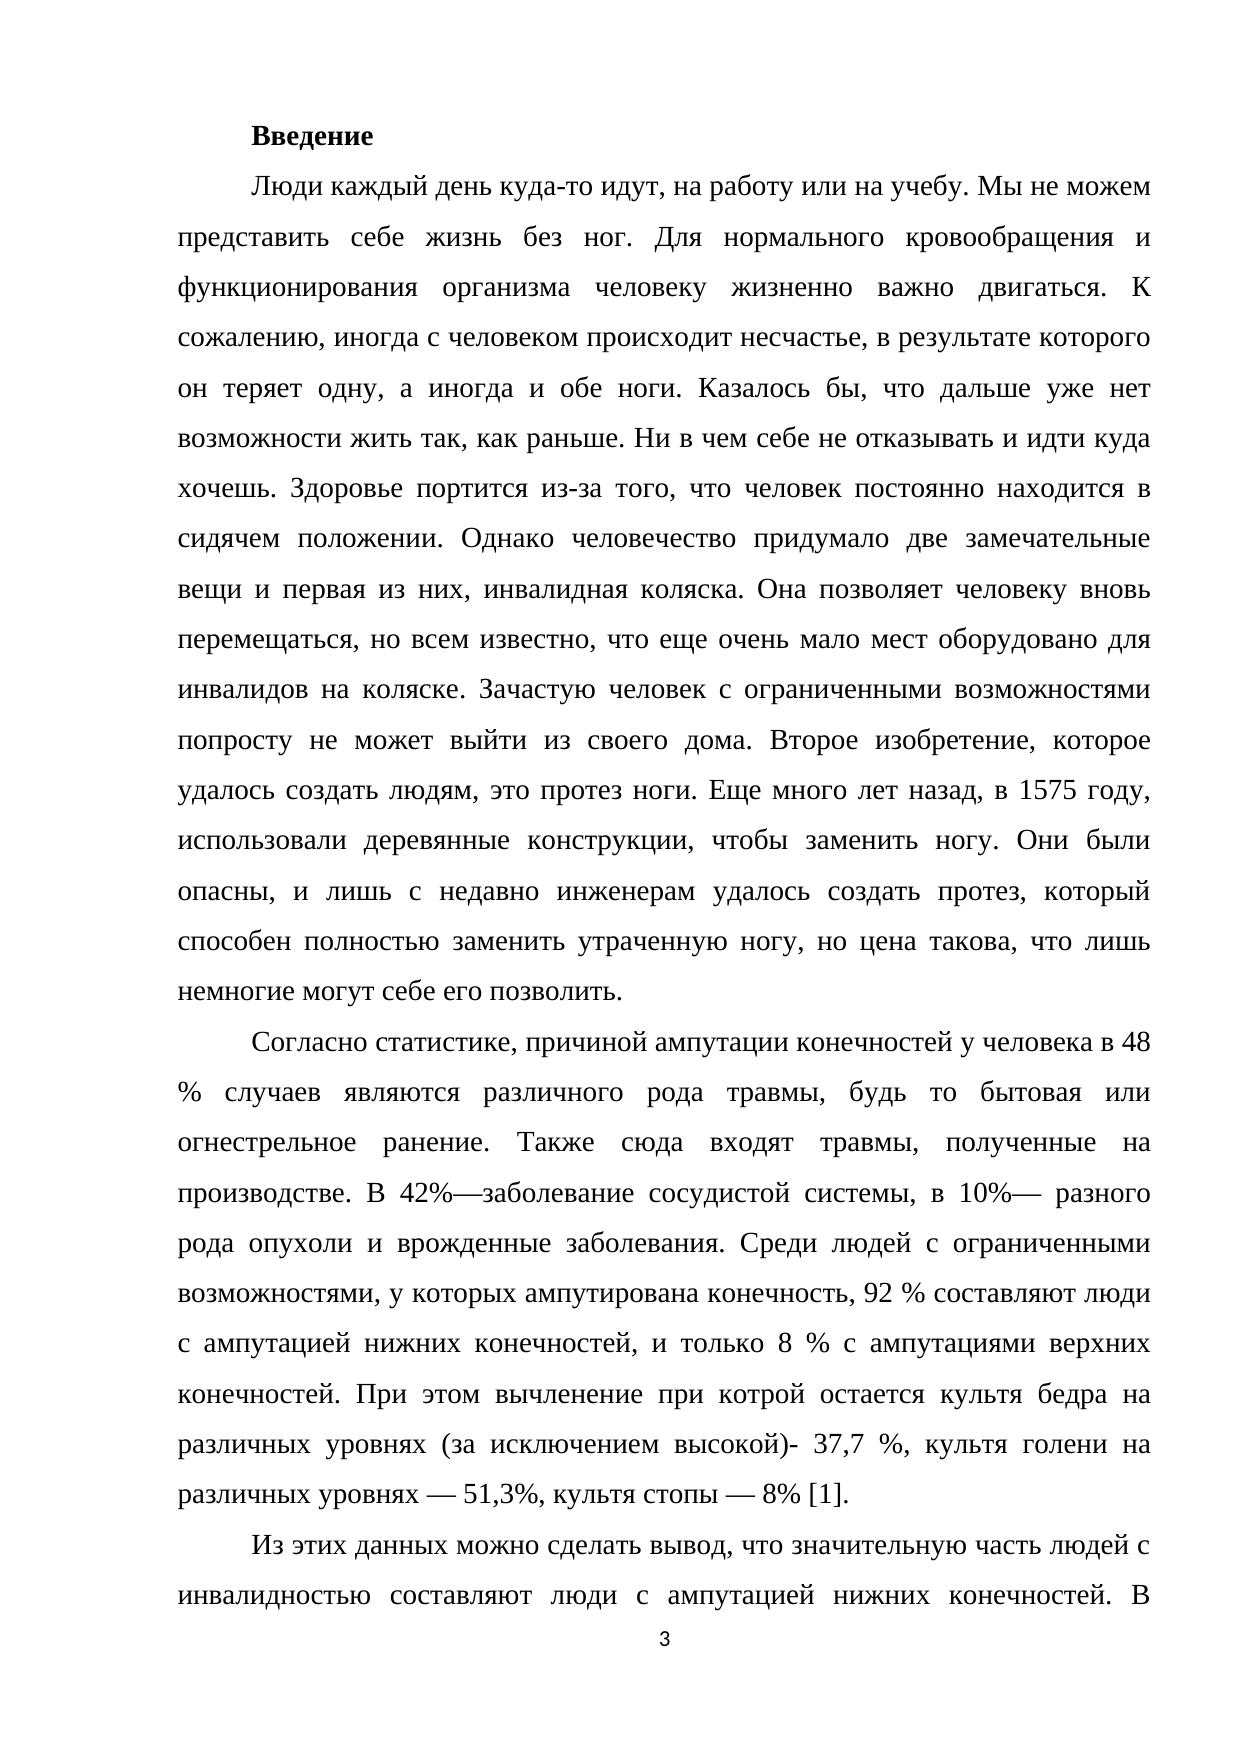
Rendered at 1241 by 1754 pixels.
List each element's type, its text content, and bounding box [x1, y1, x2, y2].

text Люди каждый день куда-то идут, на работу или на учебу. Мы не можем представить себе жизнь без ног. Для нормального кровообращения и функционирования организма человеку жизненно важно двигаться. К сожалению, иногда с человеком происходит несчастье, в результате которого он теряет одну, а иногда и обе ноги. Казалось бы, что дальше уже нет возможности жить так, как раньше. Ни в чем себе не отказывать и идти куда хочешь. Здоровье портится из-за того, что человек постоянно находится в сидячем положении. Однако человечество придумало две замечательные вещи и первая из них, инвалидная коляска. Она позволяет человеку вновь перемещаться, но всем известно, что еще очень мало мест оборудовано для инвалидов на коляске. Зачастую человек с ограниченными возможностями попросту не может выйти из своего дома. Второе изобретение, которое удалось создать людям, это протез ноги. Еще много лет назад, в 1575 году, использовали деревянные конструкции, чтобы заменить ногу. Они были опасны, и лишь с недавно инженерам удалось создать протез, который способен полностью заменить утраченную ногу, но цена такова, что лишь немногие могут себе его позволить. [177, 168, 1152, 1007]
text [177, 1527, 1152, 1611]
text Согласно статистике, причиной ампутации конечностей у человека в 48 % случаев являются различного рода травмы, будь то бытовая или огнестрельное ранение. Также сюда входят травмы, полученные на производстве. В 42%—заболевание сосудистой системы, в 10%— разного рода опухоли и врожденные заболевания. Среди людей с ограниченными возможностями, у которых ампутирована конечность, 92 % составляют люди с ампутацией нижних конечностей, и только 8 % с ампутациями верхних конечностей. При этом вычленение при котрой остается культя бедра на различных уровнях (за исключением высокой)- 37,7 %, культя голени на различных уровнях — 51,3%, культя стопы — 8% [1]. [177, 1024, 1152, 1510]
subtitle Введение [177, 118, 1152, 152]
